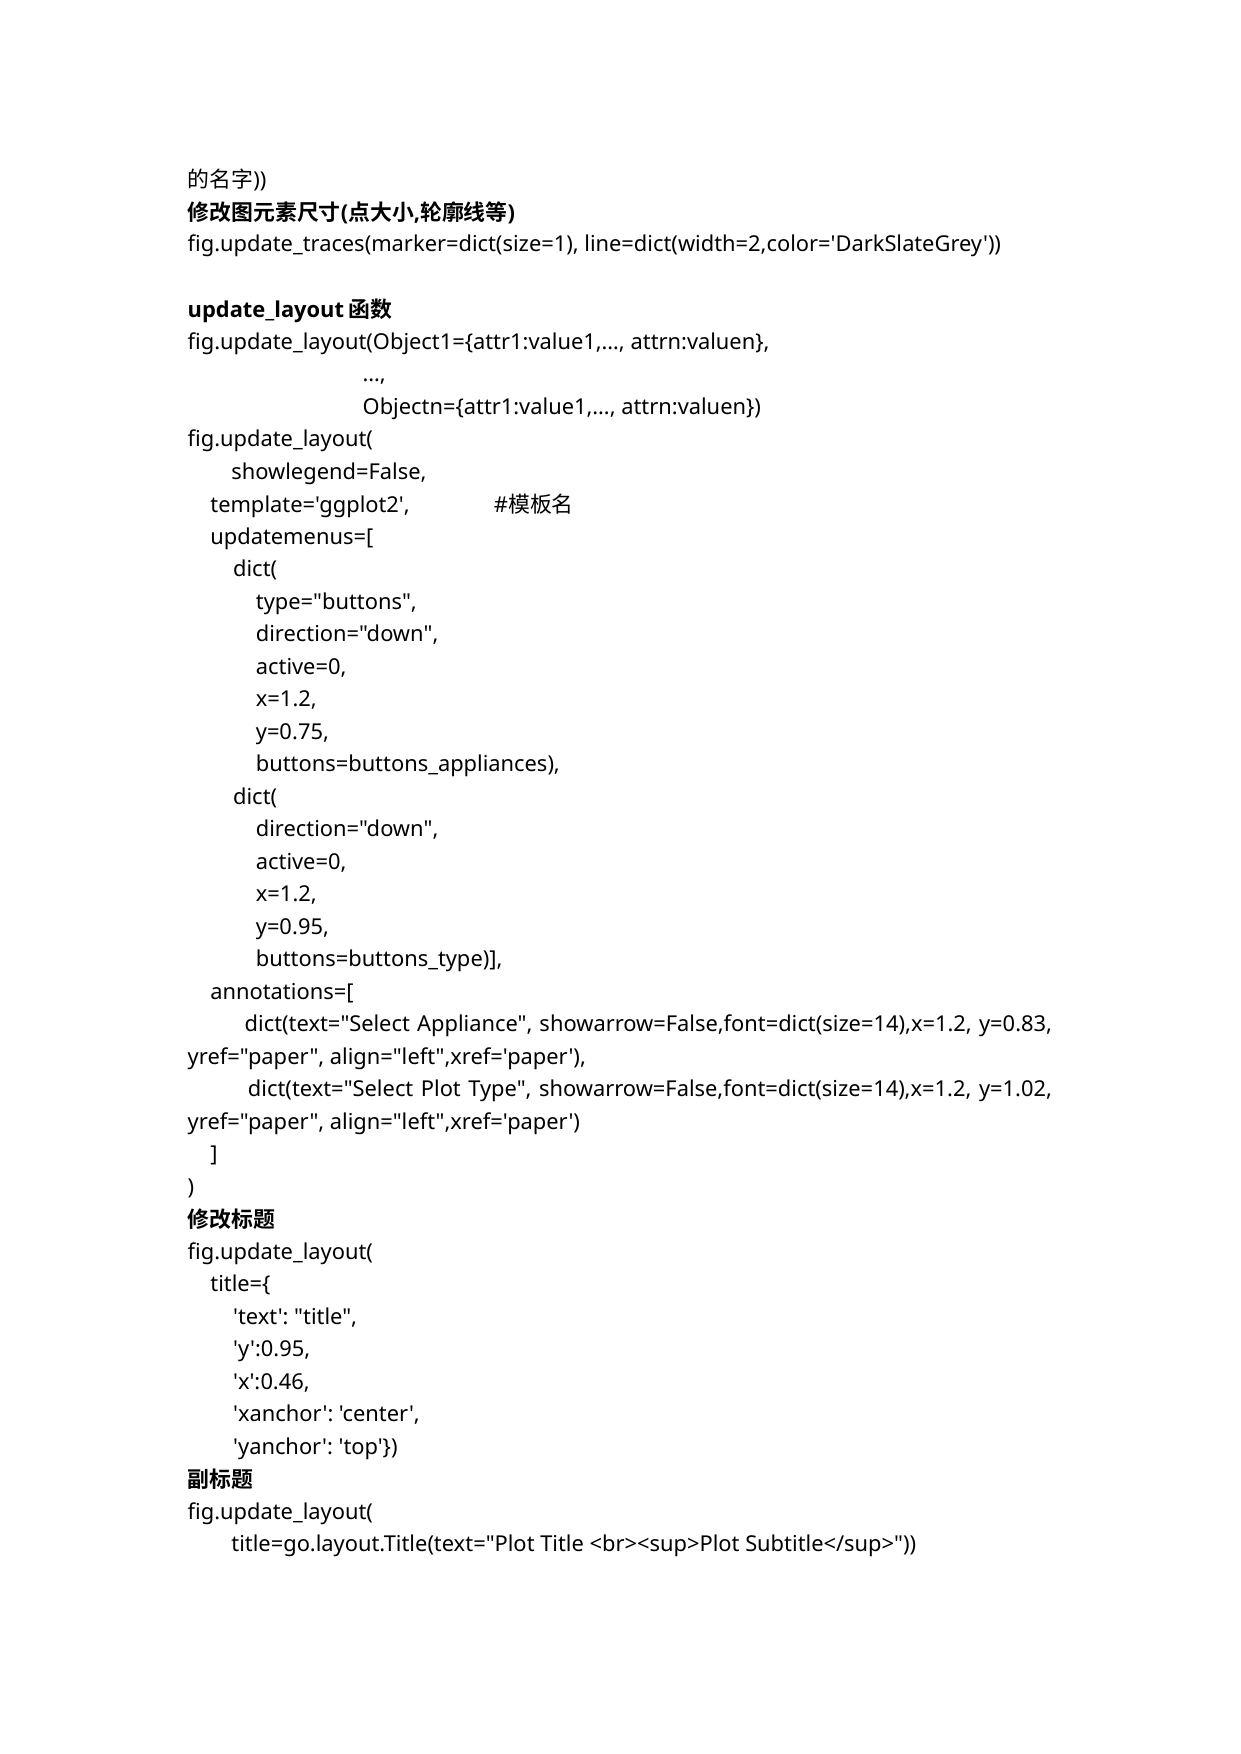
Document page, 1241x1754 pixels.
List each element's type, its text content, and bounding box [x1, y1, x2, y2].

text fig.update_traces(marker=dict(size=1), line=dict(width=2,color='DarkSlateGrey')) [187, 227, 1053, 259]
text 修改标题 [187, 1202, 1053, 1234]
text active=0, [187, 649, 1053, 682]
text y=0.95, [187, 909, 1053, 942]
text 'text': "title", [187, 1299, 1053, 1332]
text template='ggplot2', #模板名 [187, 487, 1053, 519]
text buttons=buttons_type)], [187, 942, 1053, 974]
text type="buttons", [187, 584, 1053, 617]
text 'xanchor': 'center', [187, 1397, 1053, 1429]
text title=go.layout.Title(text="Plot Title <br><sup>Plot Subtitle</sup>")) [187, 1527, 1053, 1559]
text 'yanchor': 'top'}) [187, 1429, 1053, 1462]
text direction="down", [187, 812, 1053, 844]
text ] [187, 1137, 1053, 1169]
text buttons=buttons_appliances), [187, 747, 1053, 779]
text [187, 162, 1053, 194]
text dict(text="Select Appliance", showarrow=False,font=dict(size=14),x=1.2, y=0.83, yref="paper", align="left",xref='paper'), [187, 1007, 1053, 1072]
text direction="down", [187, 617, 1053, 649]
text showlegend=False, [187, 454, 1053, 487]
text Objectn={attr1:value1,…, attrn:valuen}) [319, 389, 1053, 422]
text title={ [187, 1267, 1053, 1299]
text dict(text="Select Plot Type", showarrow=False,font=dict(size=14),x=1.2, y=1.02, yref="paper", align="left",xref='paper') [187, 1072, 1053, 1137]
text ) [187, 1169, 1053, 1202]
text fig.update_layout( [187, 1234, 1053, 1267]
text fig.update_layout( [187, 422, 1053, 454]
text updatemenus=[ [187, 519, 1053, 552]
text fig.update_layout(Object1={attr1:value1,…, attrn:valuen}, [187, 324, 1053, 357]
text …, [319, 357, 1053, 389]
text y=0.75, [187, 714, 1053, 747]
text 副标题 [187, 1462, 1053, 1494]
text x=1.2, [187, 682, 1053, 714]
text fig.update_layout( [187, 1494, 1053, 1527]
text x=1.2, [187, 877, 1053, 909]
text annotations=[ [187, 974, 1053, 1007]
text 'y':0.95, [187, 1332, 1053, 1364]
text update_layout函数 [187, 292, 1053, 324]
text dict( [187, 552, 1053, 584]
text dict( [187, 779, 1053, 812]
text 修改图元素尺寸(点大小,轮廓线等) [187, 194, 1053, 227]
text active=0, [187, 844, 1053, 877]
text 'x':0.46, [187, 1364, 1053, 1397]
